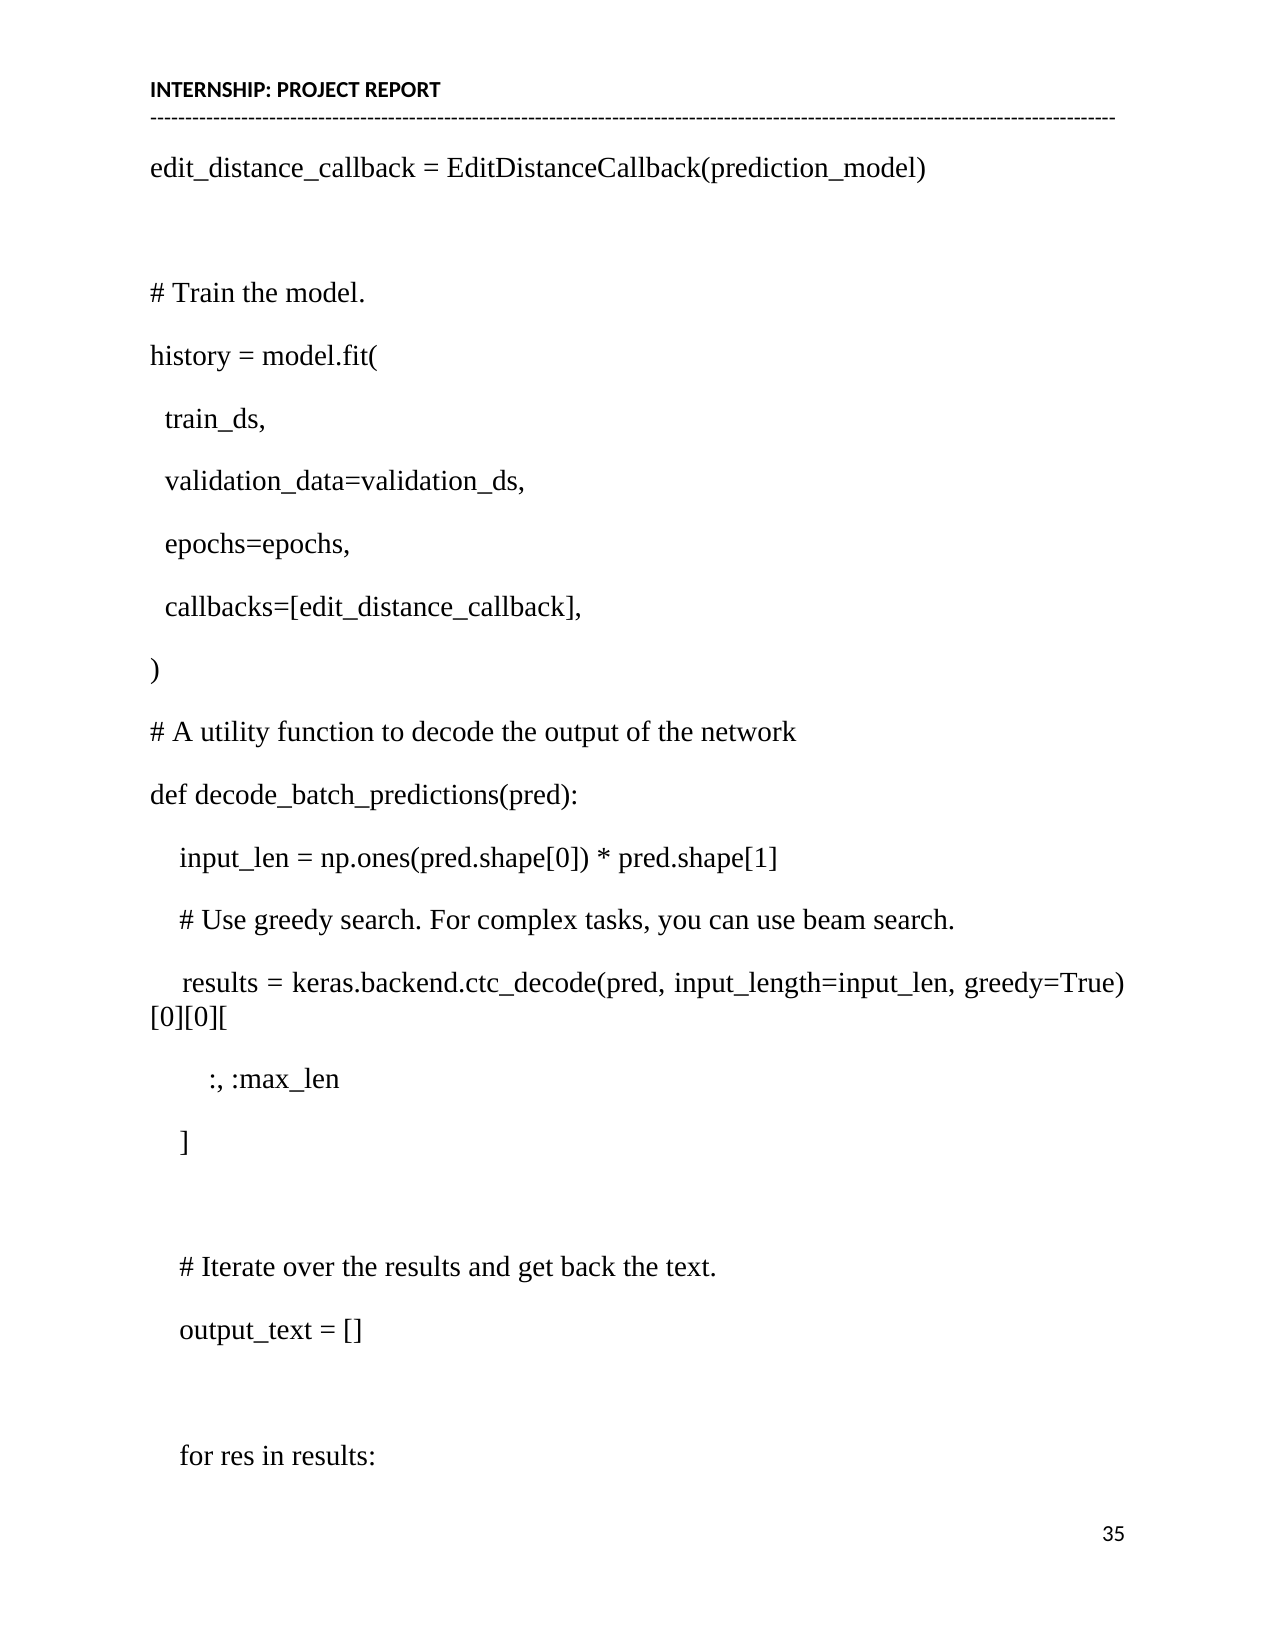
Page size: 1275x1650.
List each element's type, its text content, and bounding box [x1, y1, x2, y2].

text def decode_batch_predictions(pred): [150, 777, 1125, 811]
text # A utility function to decode the output of the network [150, 714, 1125, 748]
text input_len = np.ones(pred.shape[0]) * pred.shape[1] [150, 840, 1125, 873]
text epochs=epochs, [150, 526, 1125, 560]
text for res in results: [150, 1438, 1125, 1471]
text train_ds, [150, 401, 1125, 434]
text results = keras.backend.ctc_decode(pred, input_length=input_len, greedy=True)[0][0][ [150, 965, 1125, 1032]
text callbacks=[edit_distance_callback], [150, 589, 1125, 622]
text ) [150, 652, 1125, 685]
text validation_data=validation_ds, [150, 463, 1125, 497]
text # Iterate over the results and get back the text. [150, 1249, 1125, 1283]
text :, :max_len [150, 1061, 1125, 1095]
text history = model.fit( [150, 338, 1125, 372]
text output_text = [] [150, 1312, 1125, 1346]
text edit_distance_callback = EditDistanceCallback(prediction_model) [150, 150, 1125, 183]
text # Use greedy search. For complex tasks, you can use beam search. [150, 902, 1125, 936]
text # Train the model. [150, 275, 1125, 309]
text ] [150, 1124, 1125, 1158]
